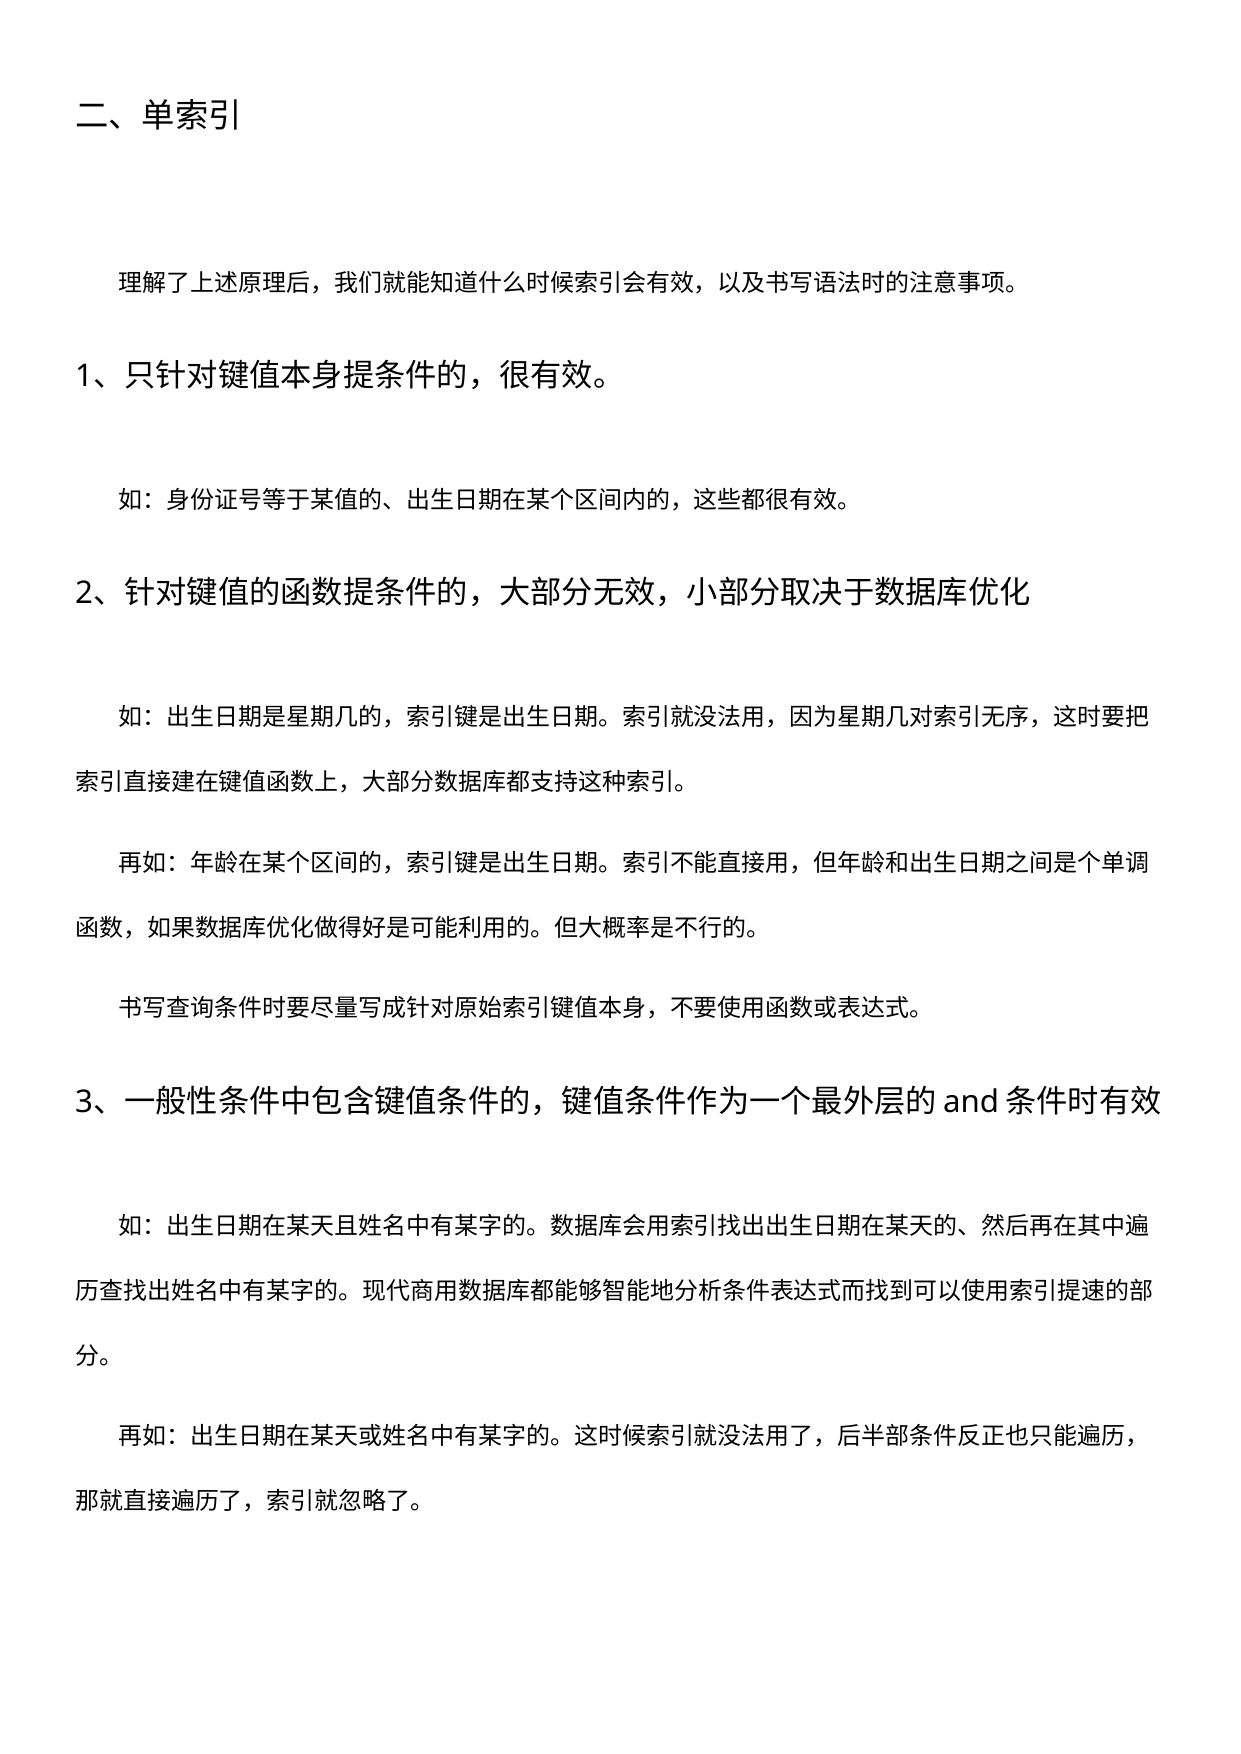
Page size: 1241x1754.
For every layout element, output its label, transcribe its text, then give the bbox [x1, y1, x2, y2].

text 如：出生日期是星期几的，索引键是出生日期。索引就没法用，因为星期几对索引无序，这时要把索引直接建在键值函数上，大部分数据库都支持这种索引。 [75, 683, 1165, 813]
subtitle 1、只针对键值本身提条件的，很有效。 [75, 340, 1165, 405]
text 再如：出生日期在某天或姓名中有某字的。这时候索引就没法用了，后半部条件反正也只能遍历，那就直接遍历了，索引就忽略了。 [75, 1402, 1165, 1532]
text 书写查询条件时要尽量写成针对原始索引键值本身，不要使用函数或表达式。 [75, 974, 1165, 1039]
subtitle 2、针对键值的函数提条件的，大部分无效，小部分取决于数据库优化 [75, 557, 1165, 622]
text 再如：年龄在某个区间的，索引键是出生日期。索引不能直接用，但年龄和出生日期之间是个单调函数，如果数据库优化做得好是可能利用的。但大概率是不行的。 [75, 828, 1165, 958]
text 理解了上述原理后，我们就能知道什么时候索引会有效，以及书写语法时的注意事项。 [75, 248, 1165, 313]
text 如：身份证号等于某值的、出生日期在某个区间内的，这些都很有效。 [75, 465, 1165, 530]
subtitle 3、一般性条件中包含键值条件的，键值条件作为一个最外层的and条件时有效 [75, 1066, 1165, 1131]
subtitle 二、单索引 [75, 81, 1165, 146]
text 如：出生日期在某天且姓名中有某字的。数据库会用索引找出出生日期在某天的、然后再在其中遍历查找出姓名中有某字的。现代商用数据库都能够智能地分析条件表达式而找到可以使用索引提速的部分。 [75, 1191, 1165, 1386]
